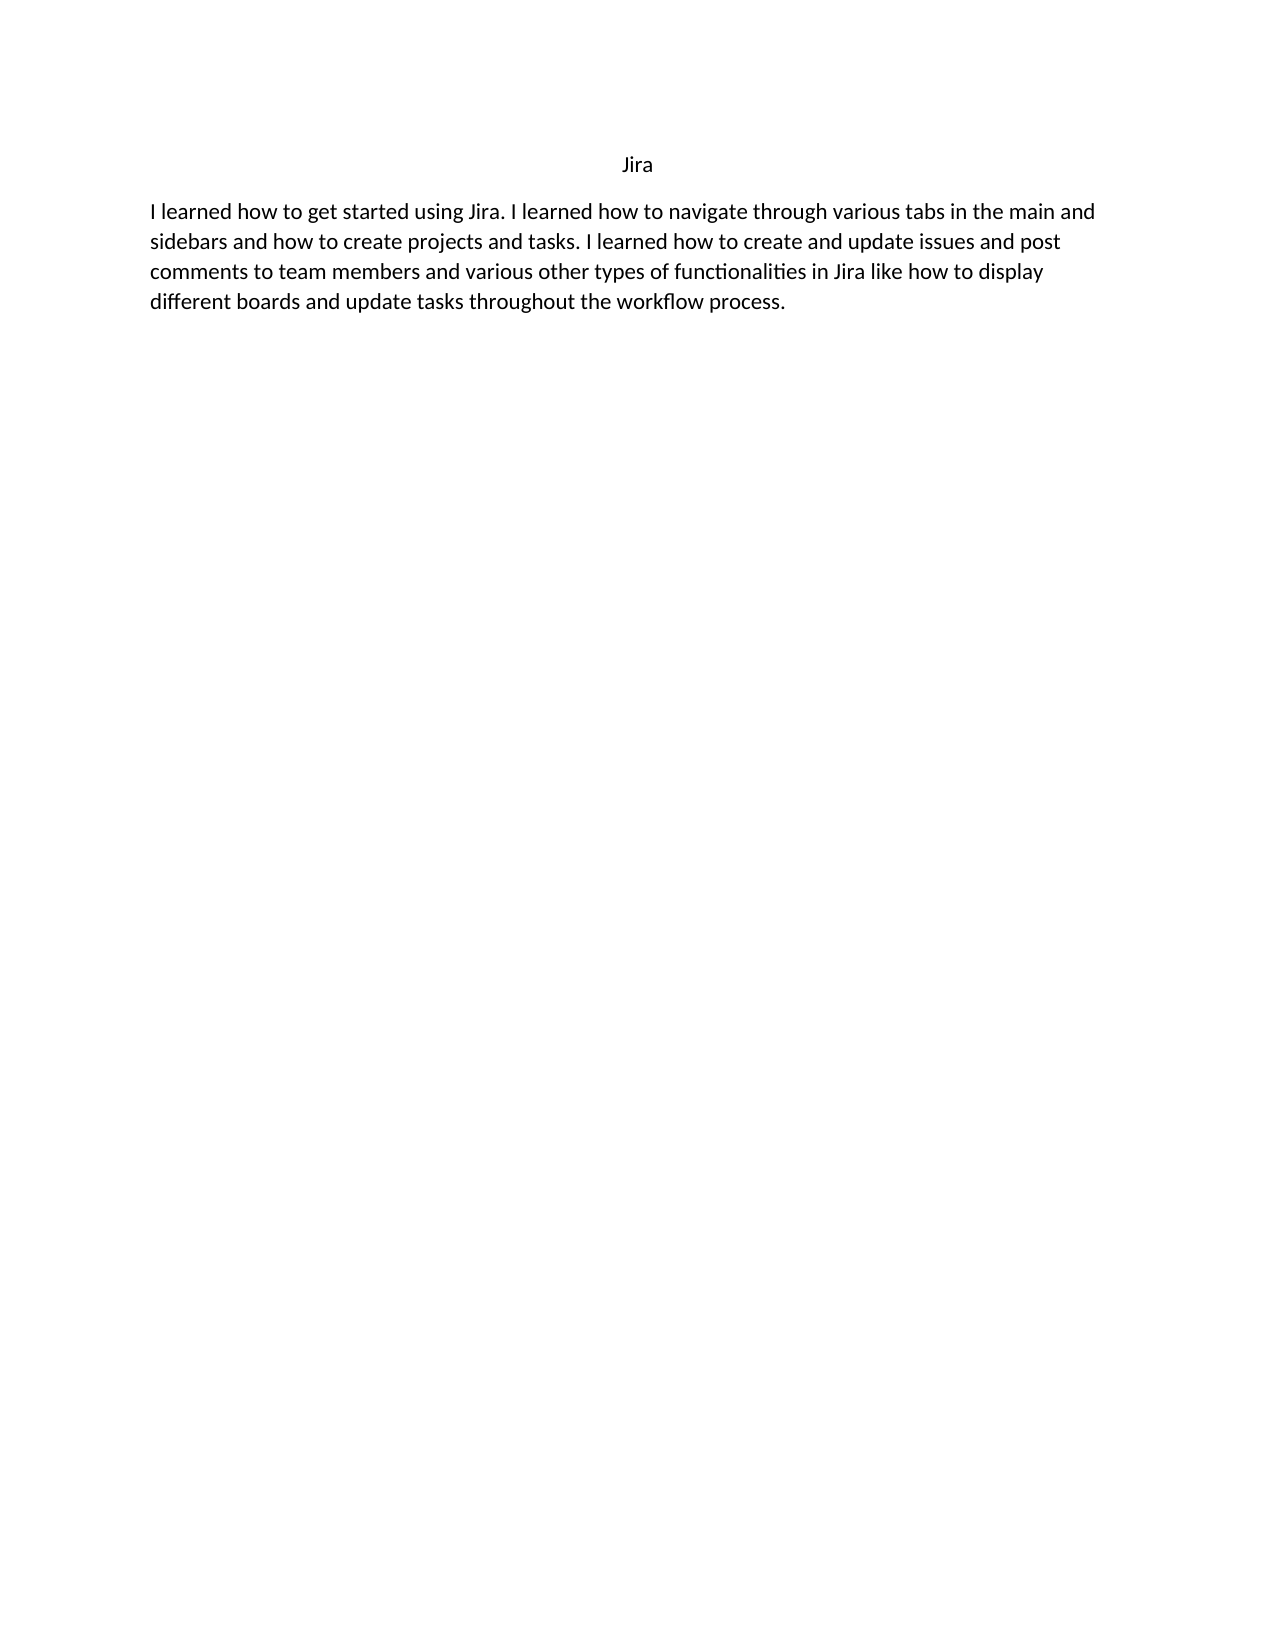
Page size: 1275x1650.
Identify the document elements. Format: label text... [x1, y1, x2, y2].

text Jira [150, 150, 1125, 178]
text I learned how to get started using Jira. I learned how to navigate through various tabs in the main and sidebars and how to create projects and tasks. I learned how to create and update issues and post comments to team members and various other types of functionalities in Jira like how to display different boards and update tasks throughout the workflow process. [150, 197, 1125, 316]
